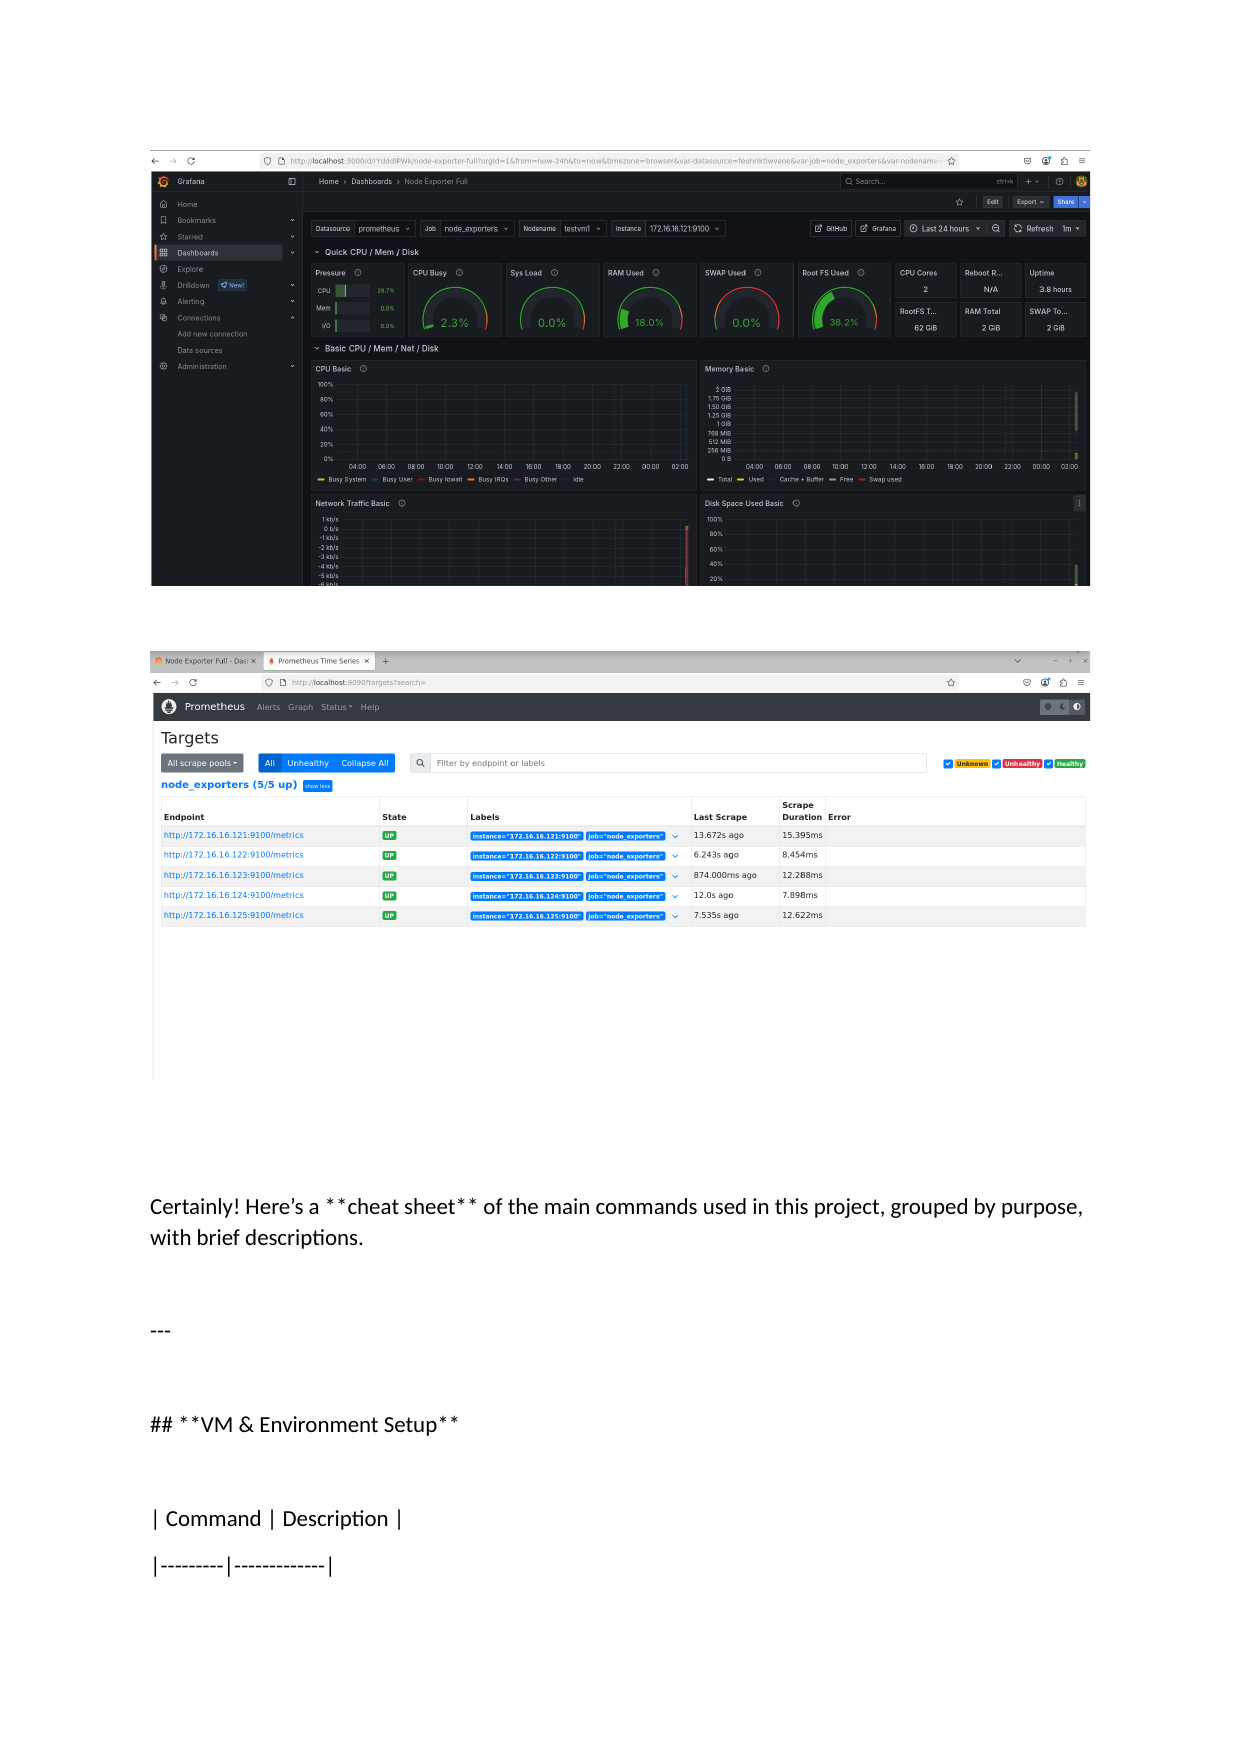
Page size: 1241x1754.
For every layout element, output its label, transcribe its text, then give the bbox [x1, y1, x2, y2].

text ## **VM & Environment Setup** [150, 1410, 1090, 1438]
text --- [150, 1316, 1090, 1344]
text |---------|-------------| [150, 1551, 1090, 1579]
text | Command | Description | [150, 1504, 1090, 1532]
text Certainly! Here’s a **cheat sheet** of the main commands used in this project, grouped by purpose, with brief descriptions. [150, 1192, 1090, 1251]
picture [150, 651, 1091, 1080]
picture [150, 150, 1091, 586]
